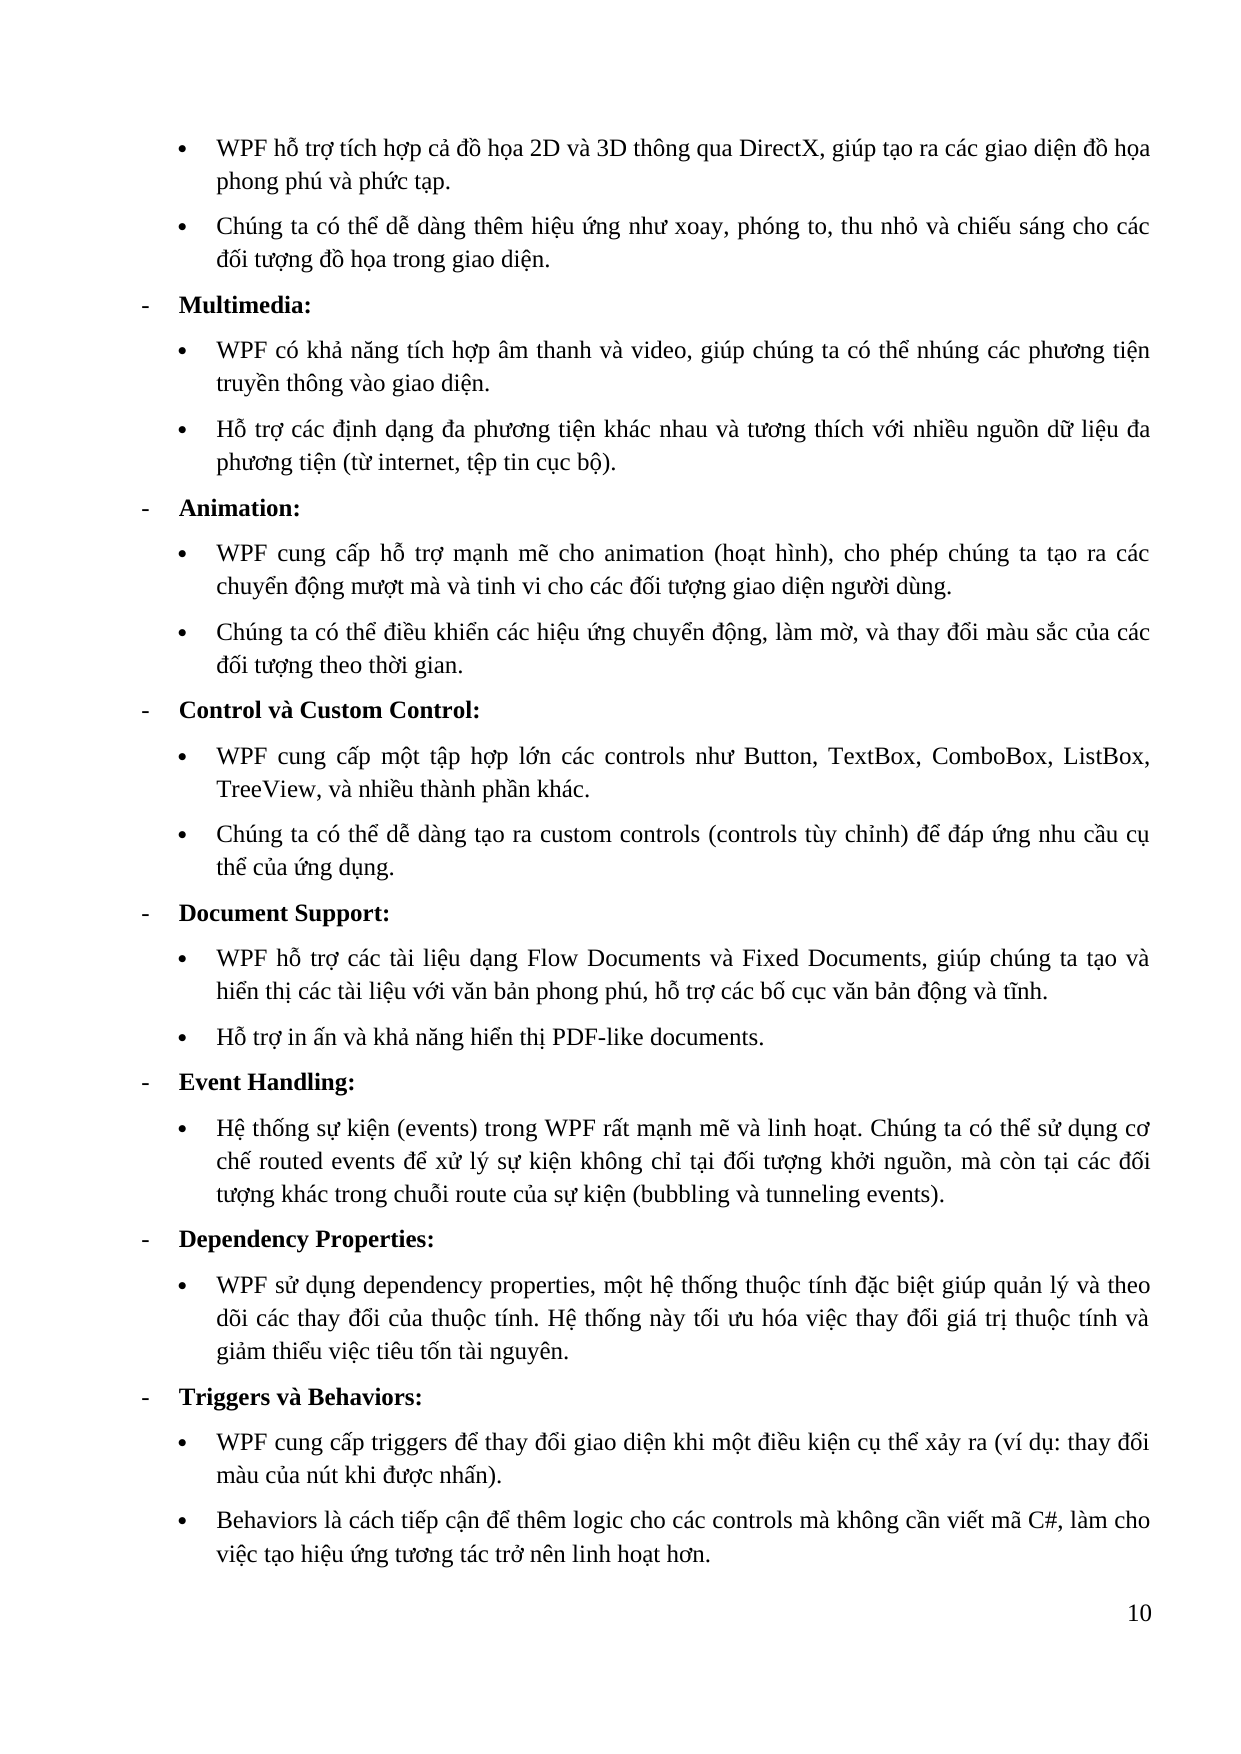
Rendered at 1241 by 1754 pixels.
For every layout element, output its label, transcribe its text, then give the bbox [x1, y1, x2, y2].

list Chúng ta có thể dễ dàng thêm hiệu ứng như xoay, phóng to, thu nhỏ và chiếu sáng cho các đối tượng đồ họa trong giao diện. [178, 211, 1152, 273]
list Chúng ta có thể dễ dàng tạo ra custom controls (controls tùy chỉnh) để đáp ứng nhu cầu cụ thể của ứng dụng. [178, 819, 1152, 881]
list WPF có khả năng tích hợp âm thanh và video, giúp chúng ta có thể nhúng các phương tiện truyền thông vào giao diện. [178, 336, 1152, 397]
list WPF cung cấp triggers để thay đổi giao diện khi một điều kiện cụ thể xảy ra (ví dụ: thay đổi màu của nút khi được nhấn). [178, 1427, 1152, 1489]
list Hỗ trợ in ấn và khả năng hiển thị PDF-like documents. [178, 1022, 1152, 1051]
list Multimedia: [141, 290, 1152, 319]
list Event Handling: [141, 1067, 1152, 1096]
list Chúng ta có thể điều khiển các hiệu ứng chuyển động, làm mờ, và thay đổi màu sắc của các đối tượng theo thời gian. [178, 617, 1152, 678]
list WPF cung cấp hỗ trợ mạnh mẽ cho animation (hoạt hình), cho phép chúng ta tạo ra các chuyển động mượt mà và tinh vi cho các đối tượng giao diện người dùng. [178, 538, 1152, 600]
list WPF hỗ trợ tích hợp cả đồ họa 2D và 3D thông qua DirectX, giúp tạo ra các giao diện đồ họa phong phú và phức tạp. [178, 133, 1152, 195]
list Behaviors là cách tiếp cận để thêm logic cho các controls mà không cần viết mã C#, làm cho việc tạo hiệu ứng tương tác trở nên linh hoạt hơn. [178, 1506, 1152, 1567]
list Hỗ trợ các định dạng đa phương tiện khác nhau và tương thích với nhiều nguồn dữ liệu đa phương tiện (từ internet, tệp tin cục bộ). [178, 414, 1152, 476]
list Dependency Properties: [141, 1224, 1152, 1253]
list WPF hỗ trợ các tài liệu dạng Flow Documents và Fixed Documents, giúp chúng ta tạo và hiển thị các tài liệu với văn bản phong phú, hỗ trợ các bố cục văn bản động và tĩnh. [178, 943, 1152, 1005]
list Triggers và Behaviors: [141, 1382, 1152, 1410]
list Document Support: [141, 898, 1152, 927]
list Animation: [141, 493, 1152, 521]
list WPF sử dụng dependency properties, một hệ thống thuộc tính đặc biệt giúp quản lý và theo dõi các thay đổi của thuộc tính. Hệ thống này tối ưu hóa việc thay đổi giá trị thuộc tính và giảm thiểu việc tiêu tốn tài nguyên. [178, 1270, 1152, 1365]
list Hệ thống sự kiện (events) trong WPF rất mạnh mẽ và linh hoạt. Chúng ta có thể sử dụng cơ chế routed events để xử lý sự kiện không chỉ tại đối tượng khởi nguồn, mà còn tại các đối tượng khác trong chuỗi route của sự kiện (bubbling và tunneling events). [178, 1113, 1152, 1208]
list WPF cung cấp một tập hợp lớn các controls như Button, TextBox, ComboBox, ListBox, TreeView, và nhiều thành phần khác. [178, 741, 1152, 802]
list Control và Custom Control: [141, 695, 1152, 724]
